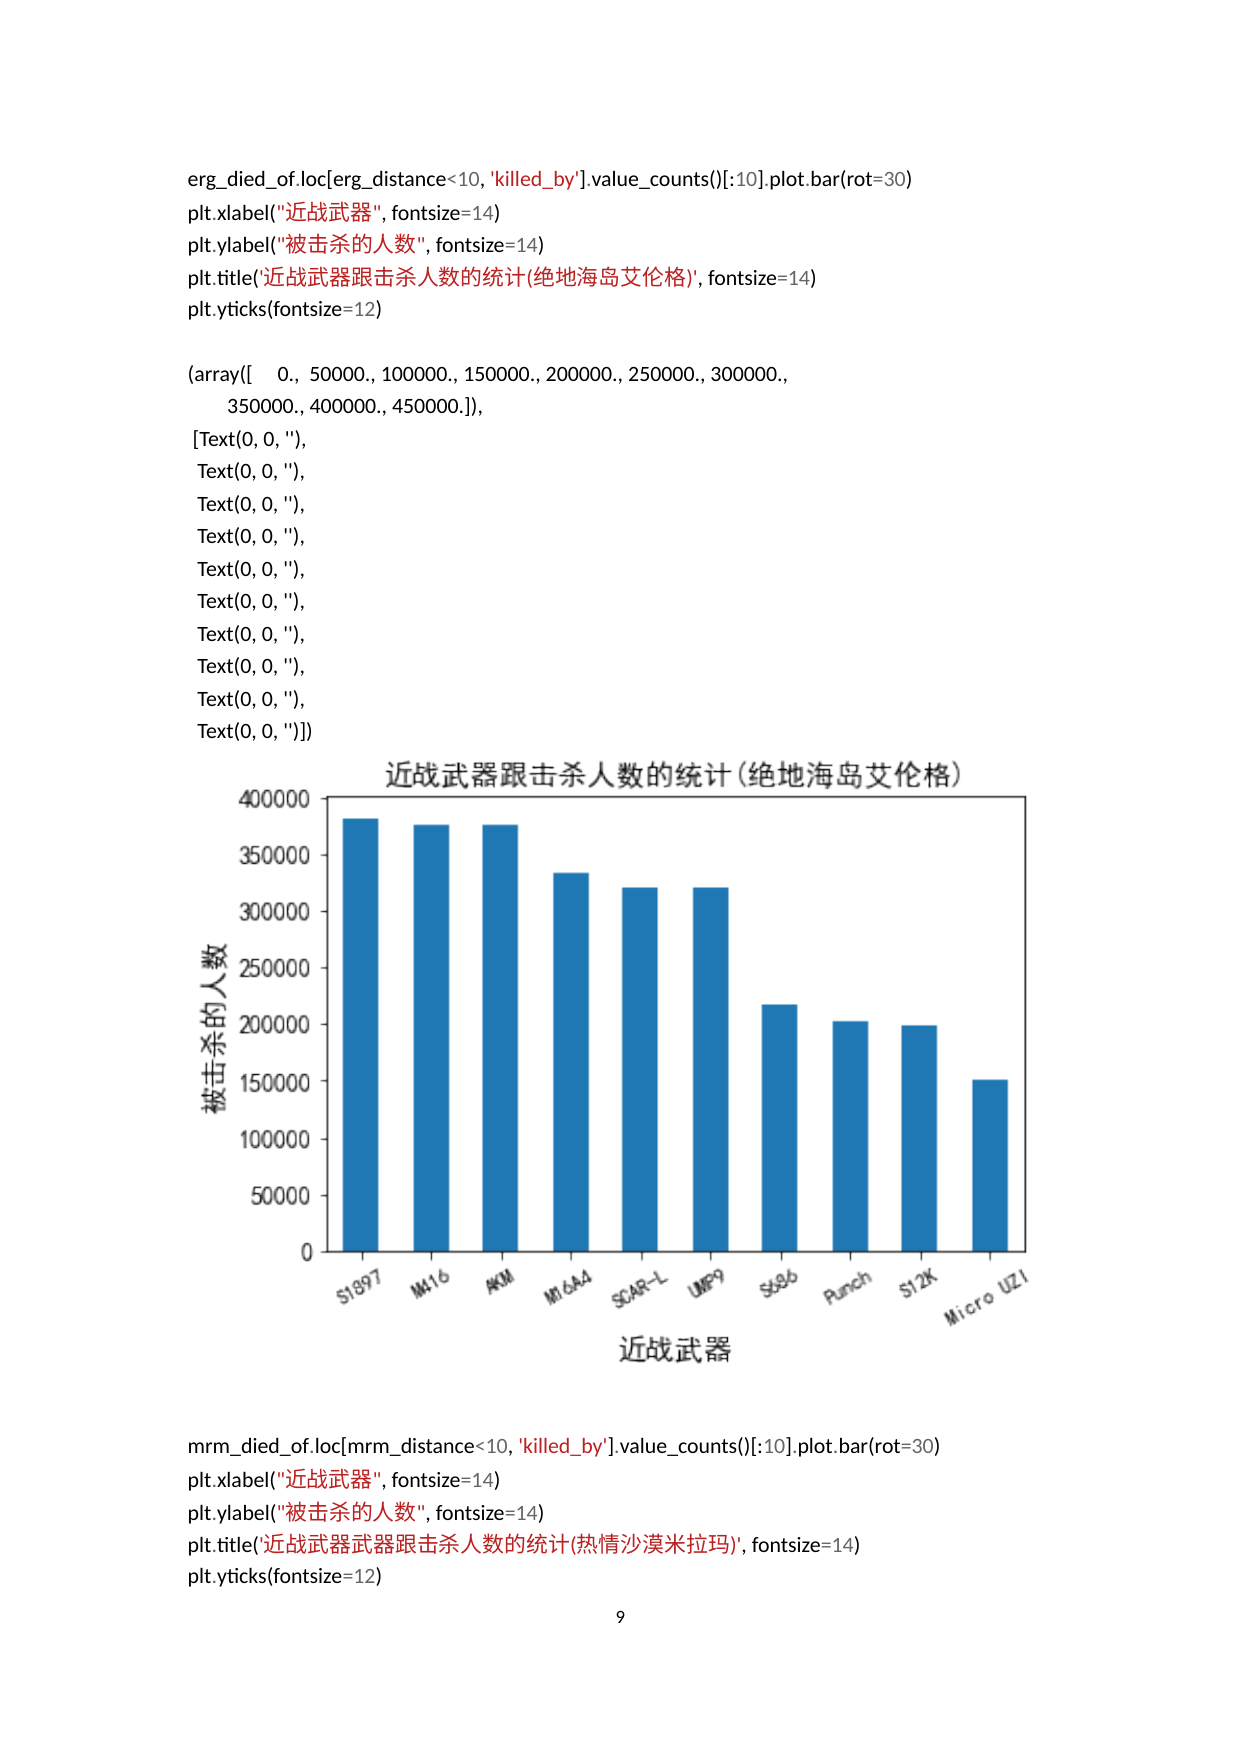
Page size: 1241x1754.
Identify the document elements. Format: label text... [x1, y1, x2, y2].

text erg_died_of.loc[erg_distance<10, 'killed_by'].value_counts()[:10].plot.bar(rot=30) [187, 162, 1053, 194]
text plt.title('近战武器跟击杀人数的统计(绝地海岛艾伦格)', fontsize=14) [187, 259, 1053, 292]
text Text(0, 0, ''), [187, 584, 1053, 617]
text Text(0, 0, ''), [187, 649, 1053, 682]
text plt.ylabel("被击杀的人数", fontsize=14) [187, 1494, 1053, 1527]
text plt.ylabel("被击杀的人数", fontsize=14) [187, 227, 1053, 259]
text plt.yticks(fontsize=12) [187, 292, 1053, 324]
text 350000., 400000., 450000.]), [187, 389, 1053, 422]
text Text(0, 0, ''), [187, 617, 1053, 649]
text Text(0, 0, '')]) [187, 714, 1053, 747]
text plt.yticks(fontsize=12) [187, 1559, 1053, 1592]
text Text(0, 0, ''), [187, 487, 1053, 519]
text mrm_died_of.loc[mrm_distance<10, 'killed_by'].value_counts()[:10].plot.bar(rot=30) [187, 1429, 1053, 1462]
text (array([ 0., 50000., 100000., 150000., 200000., 250000., 300000., [187, 357, 1053, 389]
text plt.xlabel("近战武器", fontsize=14) [187, 1462, 1053, 1494]
picture [187, 747, 1048, 1379]
text Text(0, 0, ''), [187, 682, 1053, 714]
text plt.title('近战武器武器跟击杀人数的统计(热情沙漠米拉玛)', fontsize=14) [187, 1527, 1053, 1559]
text [Text(0, 0, ''), [187, 422, 1053, 454]
text Text(0, 0, ''), [187, 519, 1053, 552]
text Text(0, 0, ''), [187, 454, 1053, 487]
text Text(0, 0, ''), [187, 552, 1053, 584]
text plt.xlabel("近战武器", fontsize=14) [187, 194, 1053, 227]
